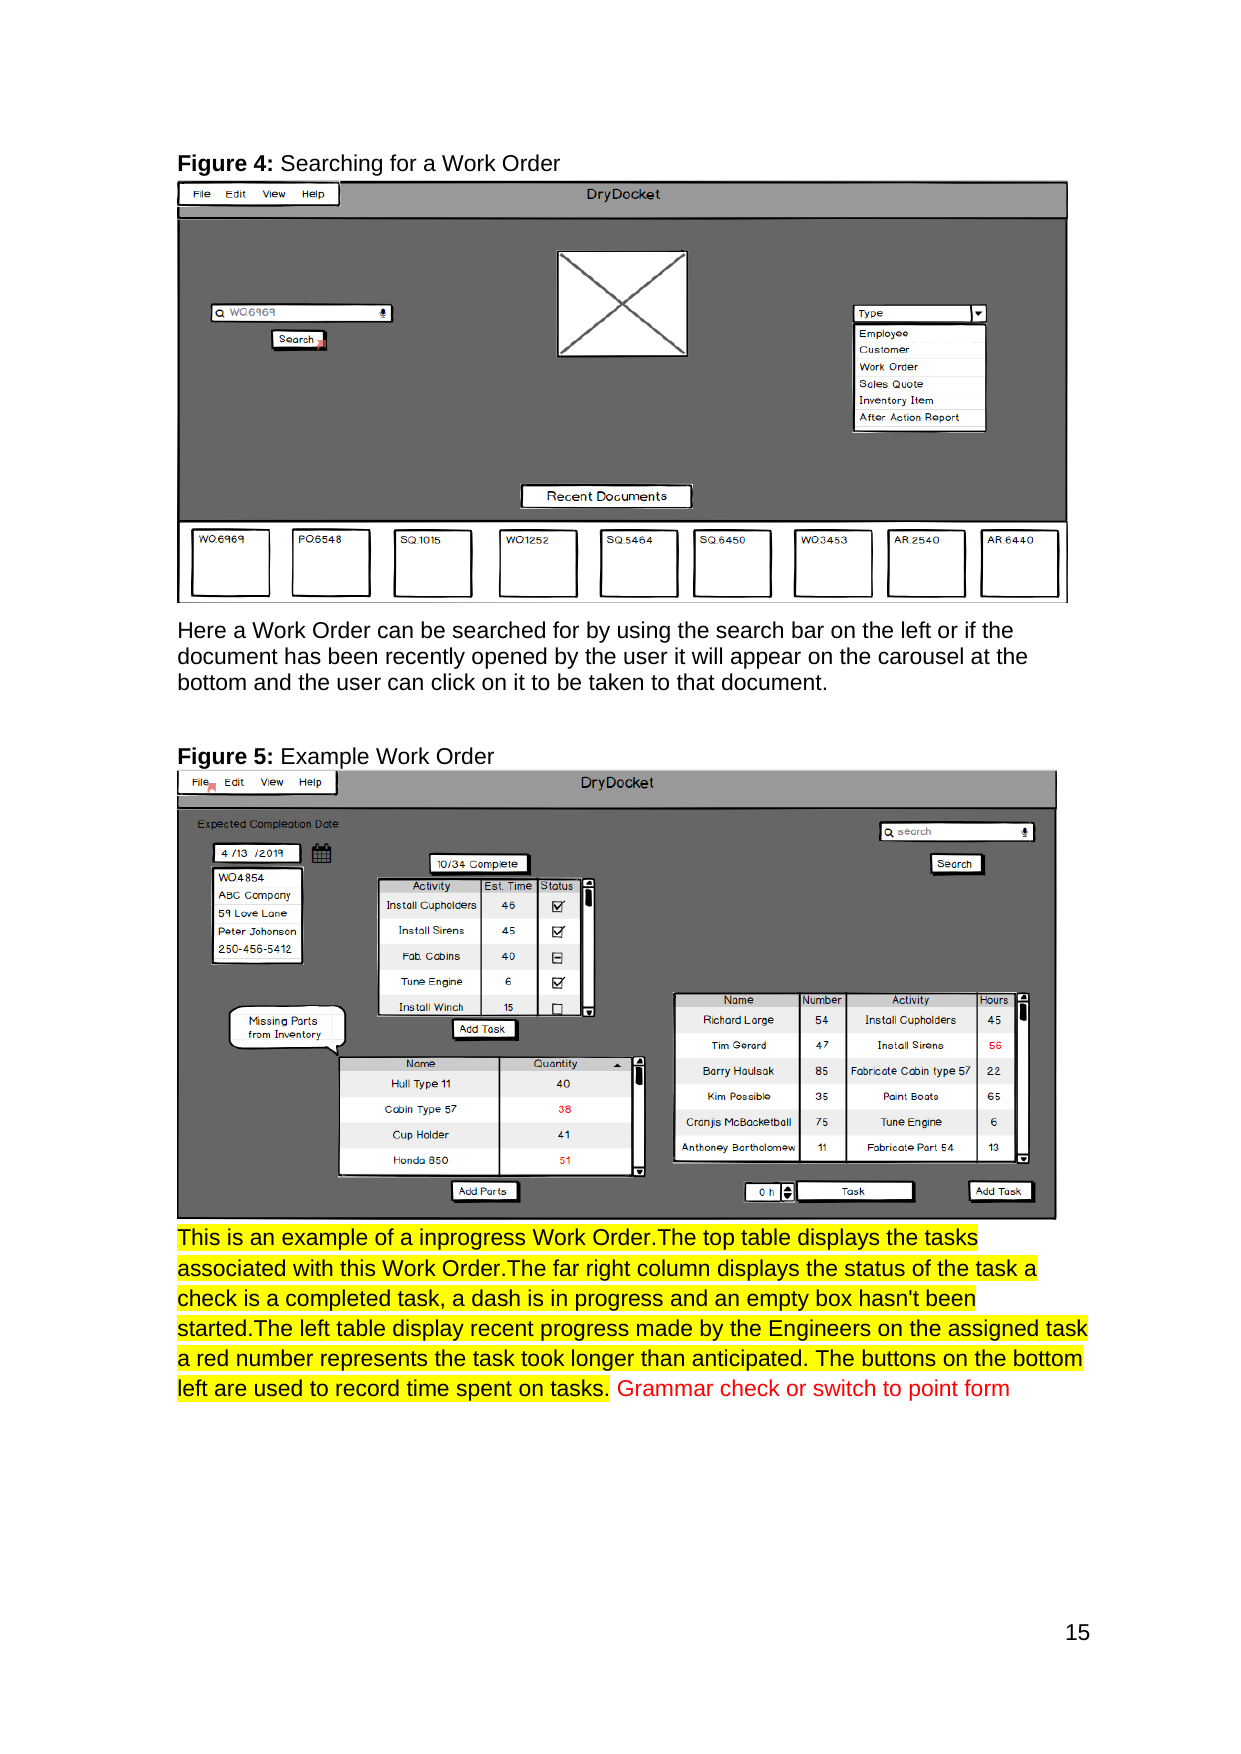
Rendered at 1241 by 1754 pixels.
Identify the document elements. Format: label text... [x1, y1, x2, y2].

text This is an example of a inprogress Work Order.The top table displays the tasks associated with this Work Order.The far right column displays the status of the task a check is a completed task, a dash is in progress and an empty box hasn't been started.The left table display recent progress made by the Engineers on the assigned task a red number represents the task took longer than anticipated. The buttons on the bottom left are used to record time spent on tasks. Grammar check or switch to point form [177, 1224, 1090, 1402]
text Figure 5: Example Work Order [177, 743, 1090, 769]
picture [177, 769, 1057, 1221]
picture [177, 180, 1068, 603]
text Here a Work Order can be searched for by using the search bar on the left or if the document has been recently opened by the user it will appear on the carousel at the bottom and the user can click on it to be taken to that document. [177, 617, 1090, 696]
text Figure 4: Searching for a Work Order [177, 150, 1090, 176]
